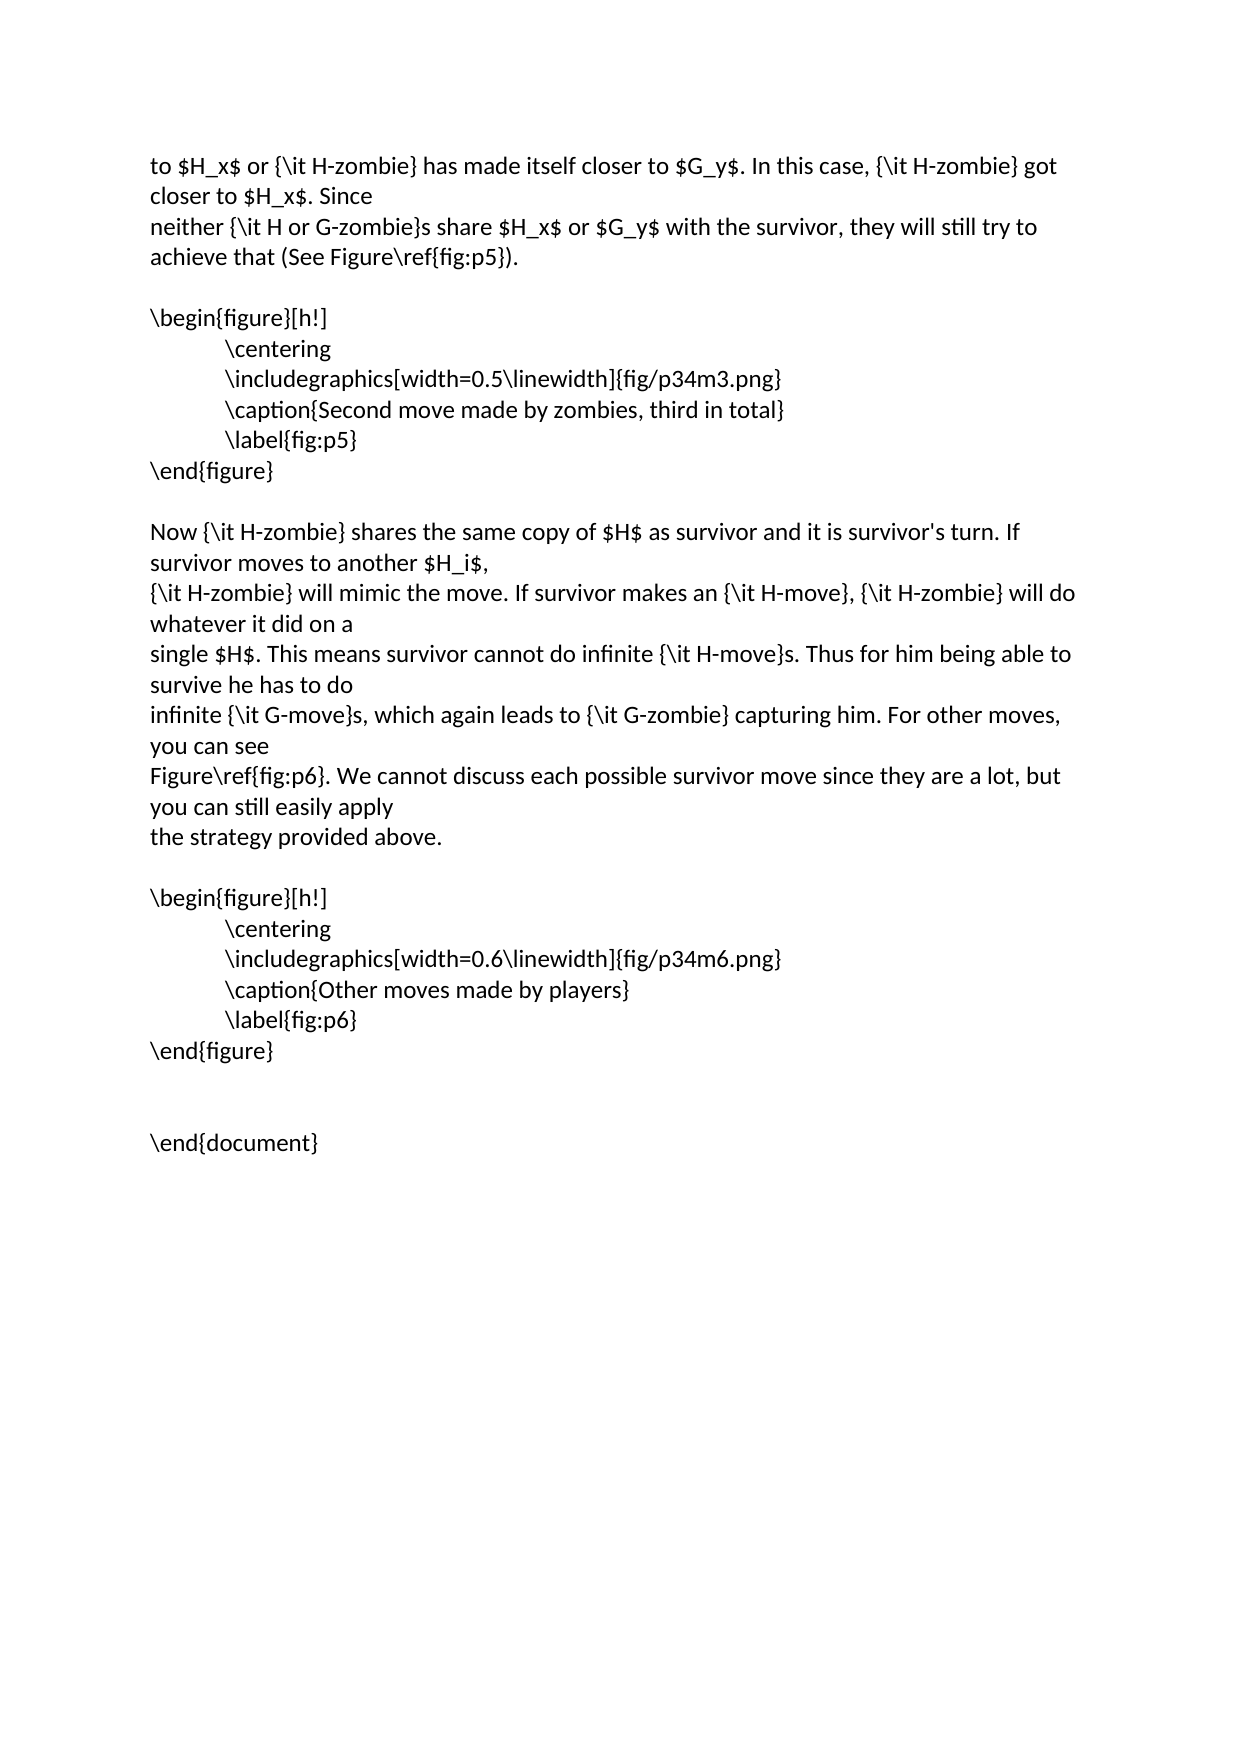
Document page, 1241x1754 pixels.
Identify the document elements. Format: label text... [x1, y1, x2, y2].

text infinite {\it G-move}s, which again leads to {\it G-zombie} capturing him. For other moves, you can see [150, 699, 1090, 760]
text \centering [150, 333, 1090, 364]
text \includegraphics[width=0.5\linewidth]{fig/p34m3.png} [150, 364, 1090, 394]
text \begin{figure}[h!] [150, 303, 1090, 333]
text to $H_x$ or {\it H-zombie} has made itself closer to $G_y$. In this case, {\it H-zombie} got closer to $H_x$. Since [150, 150, 1090, 211]
text \label{fig:p6} [150, 1004, 1090, 1035]
text single $H$. This means survivor cannot do infinite {\it H-move}s. Thus for him being able to survive he has to do [150, 638, 1090, 699]
text \label{fig:p5} [150, 425, 1090, 455]
text Figure\ref{fig:p6}. We cannot discuss each possible survivor move since they are a lot, but you can still easily apply [150, 760, 1090, 821]
text \centering [150, 913, 1090, 943]
text \includegraphics[width=0.6\linewidth]{fig/p34m6.png} [150, 943, 1090, 974]
text \end{document} [150, 1127, 1090, 1157]
text \end{figure} [150, 1035, 1090, 1066]
text \end{figure} [150, 455, 1090, 486]
text the strategy provided above. [150, 821, 1090, 852]
text neither {\it H or G-zombie}s share $H_x$ or $G_y$ with the survivor, they will still try to achieve that (See Figure\ref{fig:p5}). [150, 211, 1090, 272]
text \caption{Second move made by zombies, third in total} [150, 394, 1090, 425]
text Now {\it H-zombie} shares the same copy of $H$ as survivor and it is survivor's turn. If survivor moves to another $H_i$, [150, 516, 1090, 577]
text \begin{figure}[h!] [150, 882, 1090, 913]
text {\it H-zombie} will mimic the move. If survivor makes an {\it H-move}, {\it H-zombie} will do whatever it did on a [150, 577, 1090, 638]
text \caption{Other moves made by players} [150, 974, 1090, 1004]
